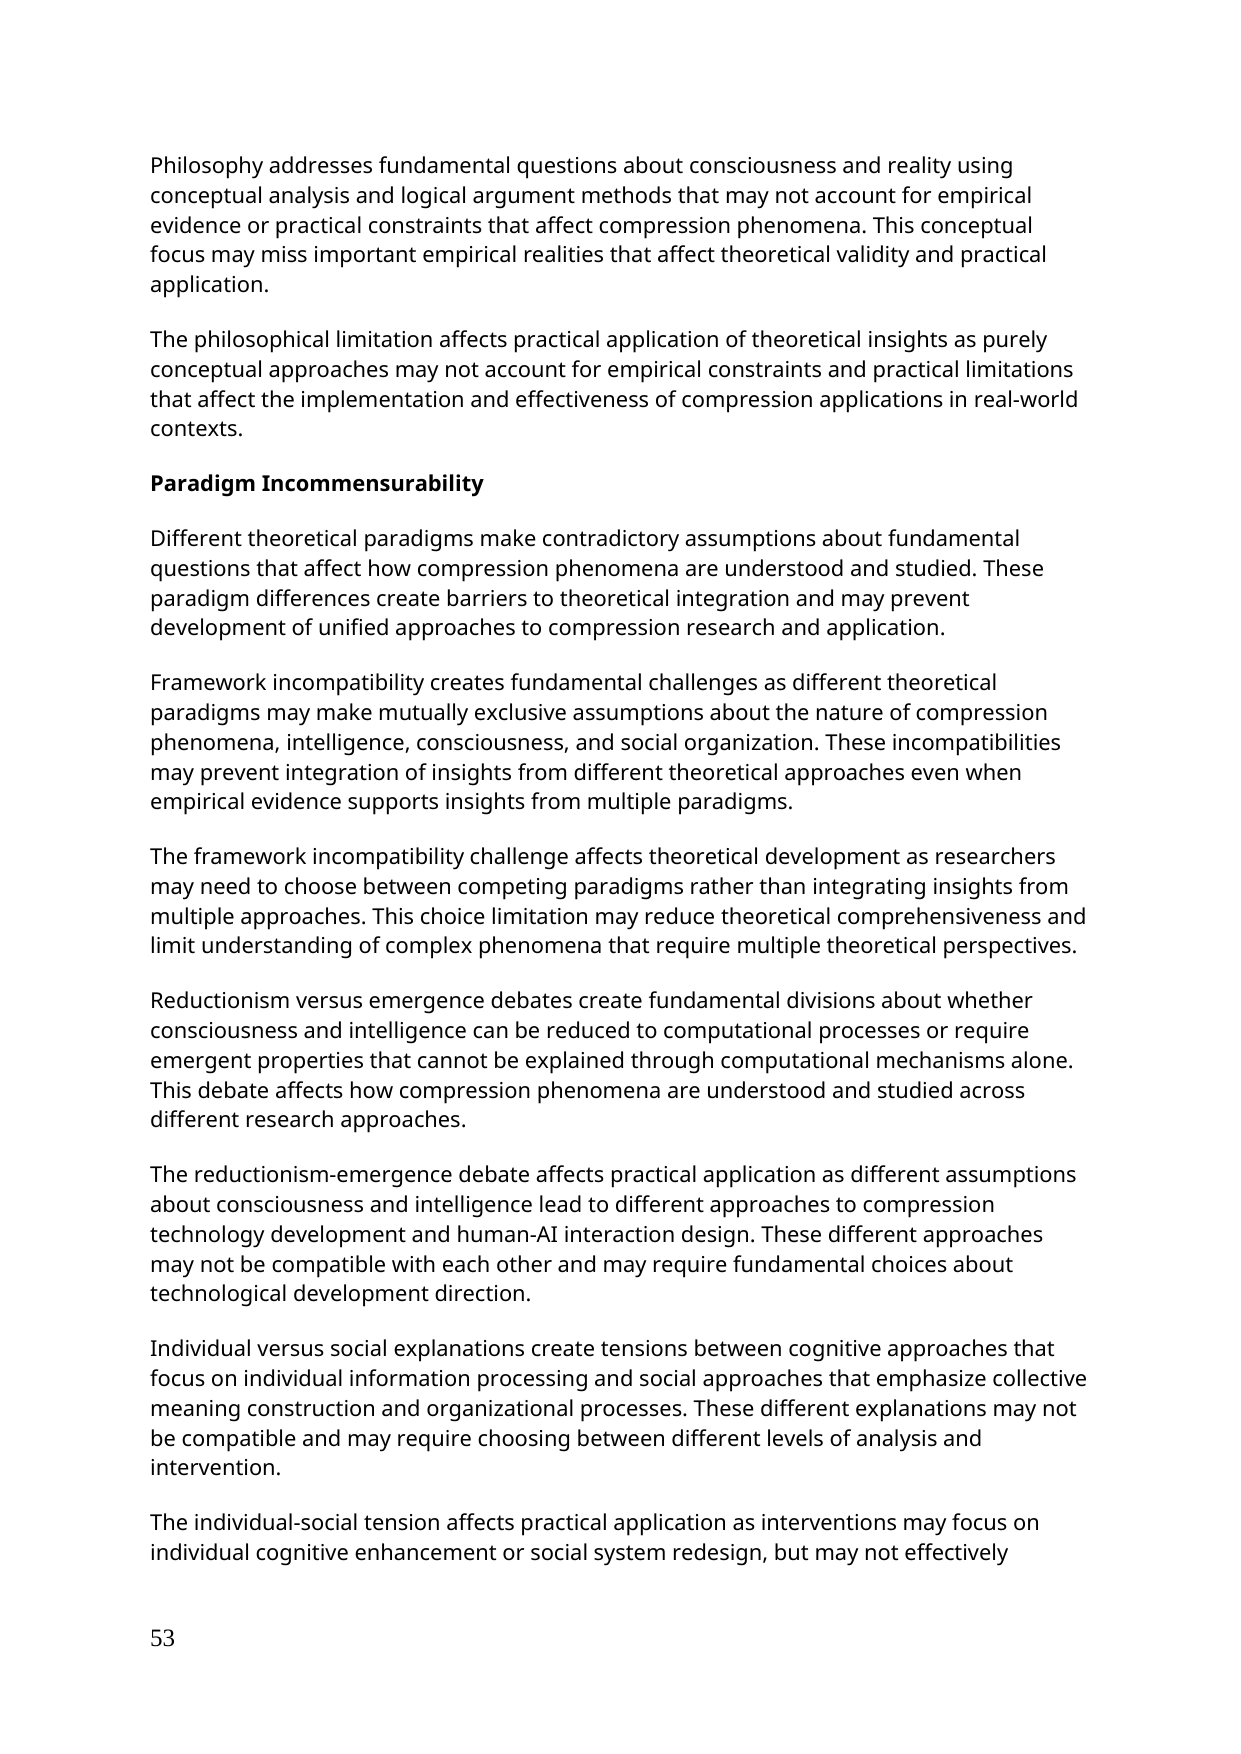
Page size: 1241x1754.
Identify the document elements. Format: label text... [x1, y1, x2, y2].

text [150, 1507, 1090, 1567]
text The reductionism-emergence debate affects practical application as different assumptions about consciousness and intelligence lead to different approaches to compression technology development and human-AI interaction design. These different approaches may not be compatible with each other and may require fundamental choices about technological development direction. [150, 1159, 1090, 1308]
text Different theoretical paradigms make contradictory assumptions about fundamental questions that affect how compression phenomena are understood and studied. These paradigm differences create barriers to theoretical integration and may prevent development of unified approaches to compression research and application. [150, 523, 1090, 642]
text Framework incompatibility creates fundamental challenges as different theoretical paradigms may make mutually exclusive assumptions about the nature of compression phenomena, intelligence, consciousness, and social organization. These incompatibilities may prevent integration of insights from different theoretical approaches even when empirical evidence supports insights from multiple paradigms. [150, 667, 1090, 816]
text Reductionism versus emergence debates create fundamental divisions about whether consciousness and intelligence can be reduced to computational processes or require emergent properties that cannot be explained through computational mechanisms alone. This debate affects how compression phenomena are understood and studied across different research approaches. [150, 985, 1090, 1134]
text The framework incompatibility challenge affects theoretical development as researchers may need to choose between competing paradigms rather than integrating insights from multiple approaches. This choice limitation may reduce theoretical comprehensiveness and limit understanding of complex phenomena that require multiple theoretical perspectives. [150, 841, 1090, 960]
text Philosophy addresses fundamental questions about consciousness and reality using conceptual analysis and logical argument methods that may not account for empirical evidence or practical constraints that affect compression phenomena. This conceptual focus may miss important empirical realities that affect theoretical validity and practical application. [150, 150, 1090, 299]
text The philosophical limitation affects practical application of theoretical insights as purely conceptual approaches may not account for empirical constraints and practical limitations that affect the implementation and effectiveness of compression applications in real-world contexts. [150, 324, 1090, 443]
text Paradigm Incommensurability [150, 468, 1090, 498]
text Individual versus social explanations create tensions between cognitive approaches that focus on individual information processing and social approaches that emphasize collective meaning construction and organizational processes. These different explanations may not be compatible and may require choosing between different levels of analysis and intervention. [150, 1333, 1090, 1482]
